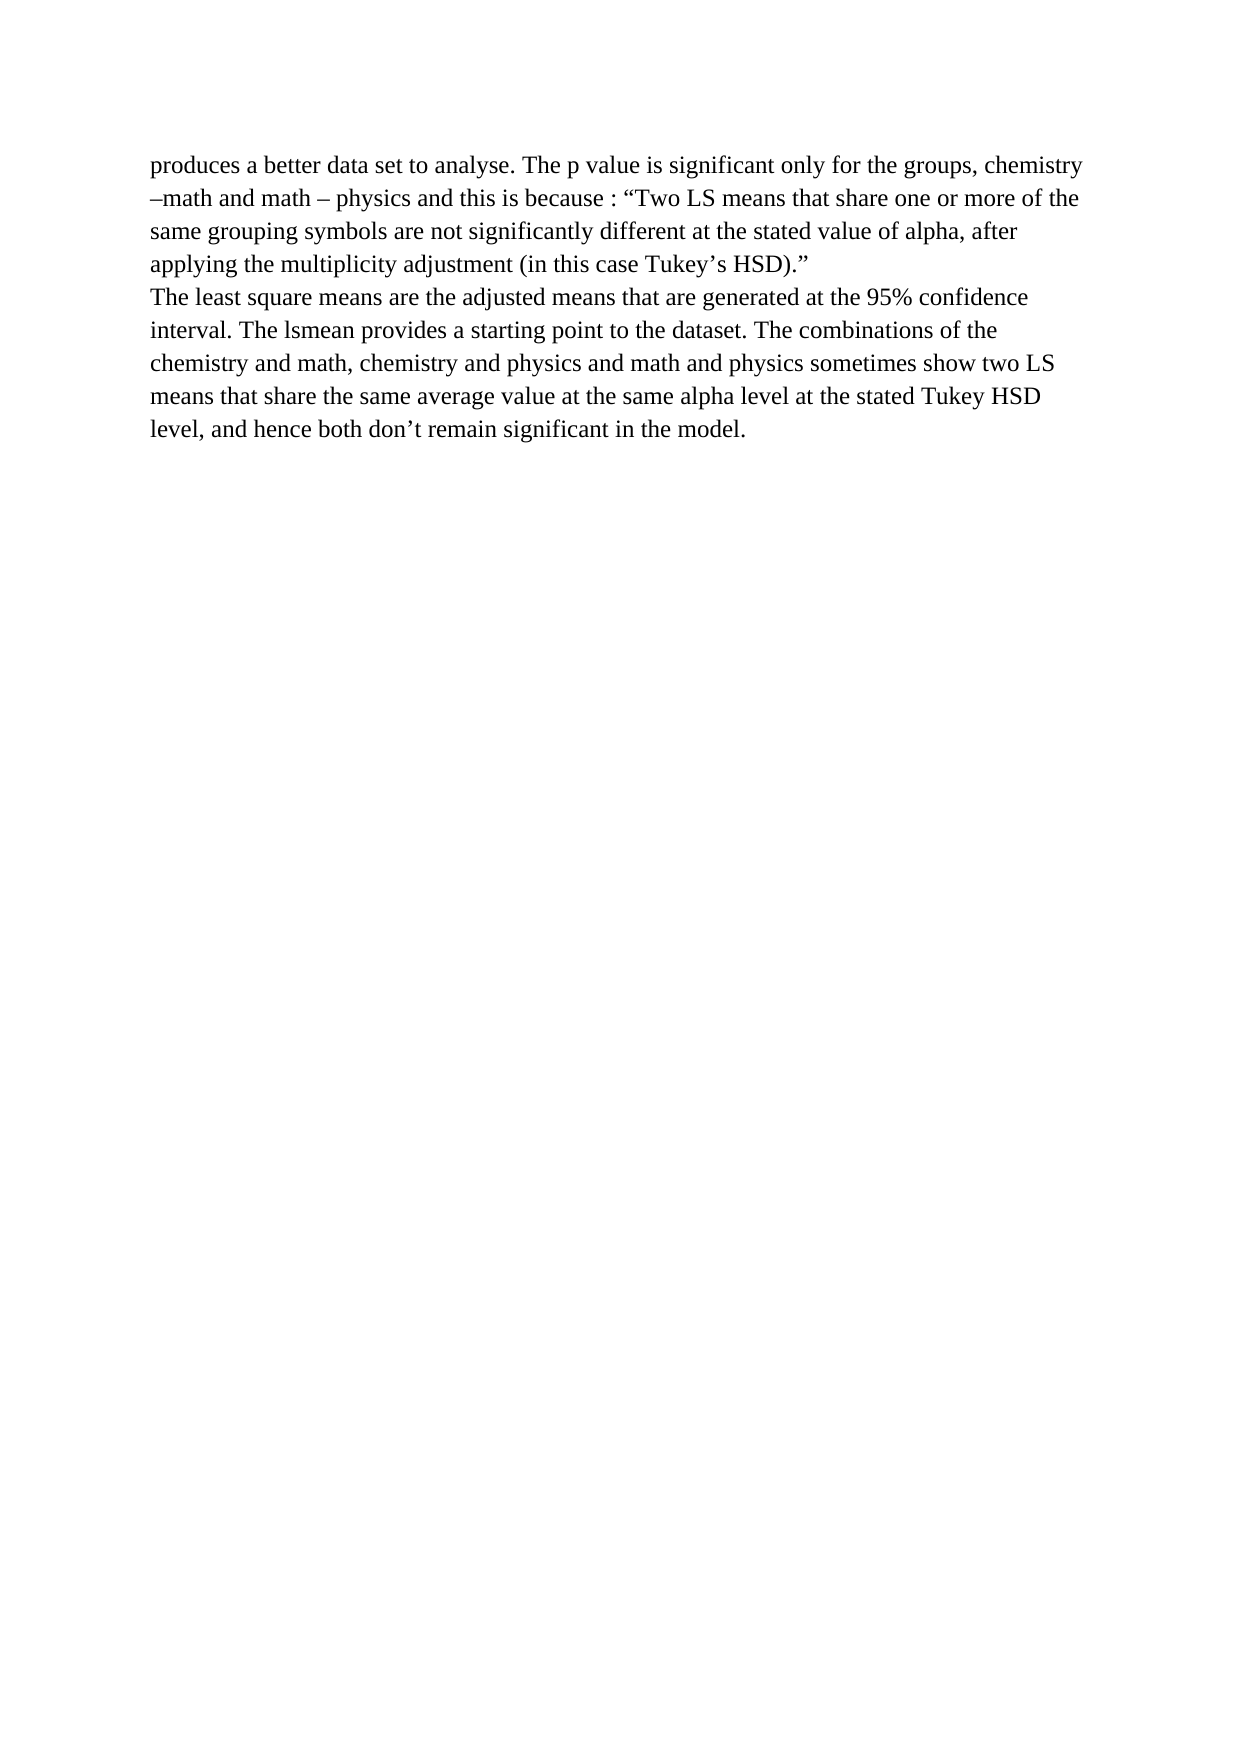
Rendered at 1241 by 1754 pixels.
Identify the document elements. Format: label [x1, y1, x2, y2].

text [150, 150, 1090, 443]
